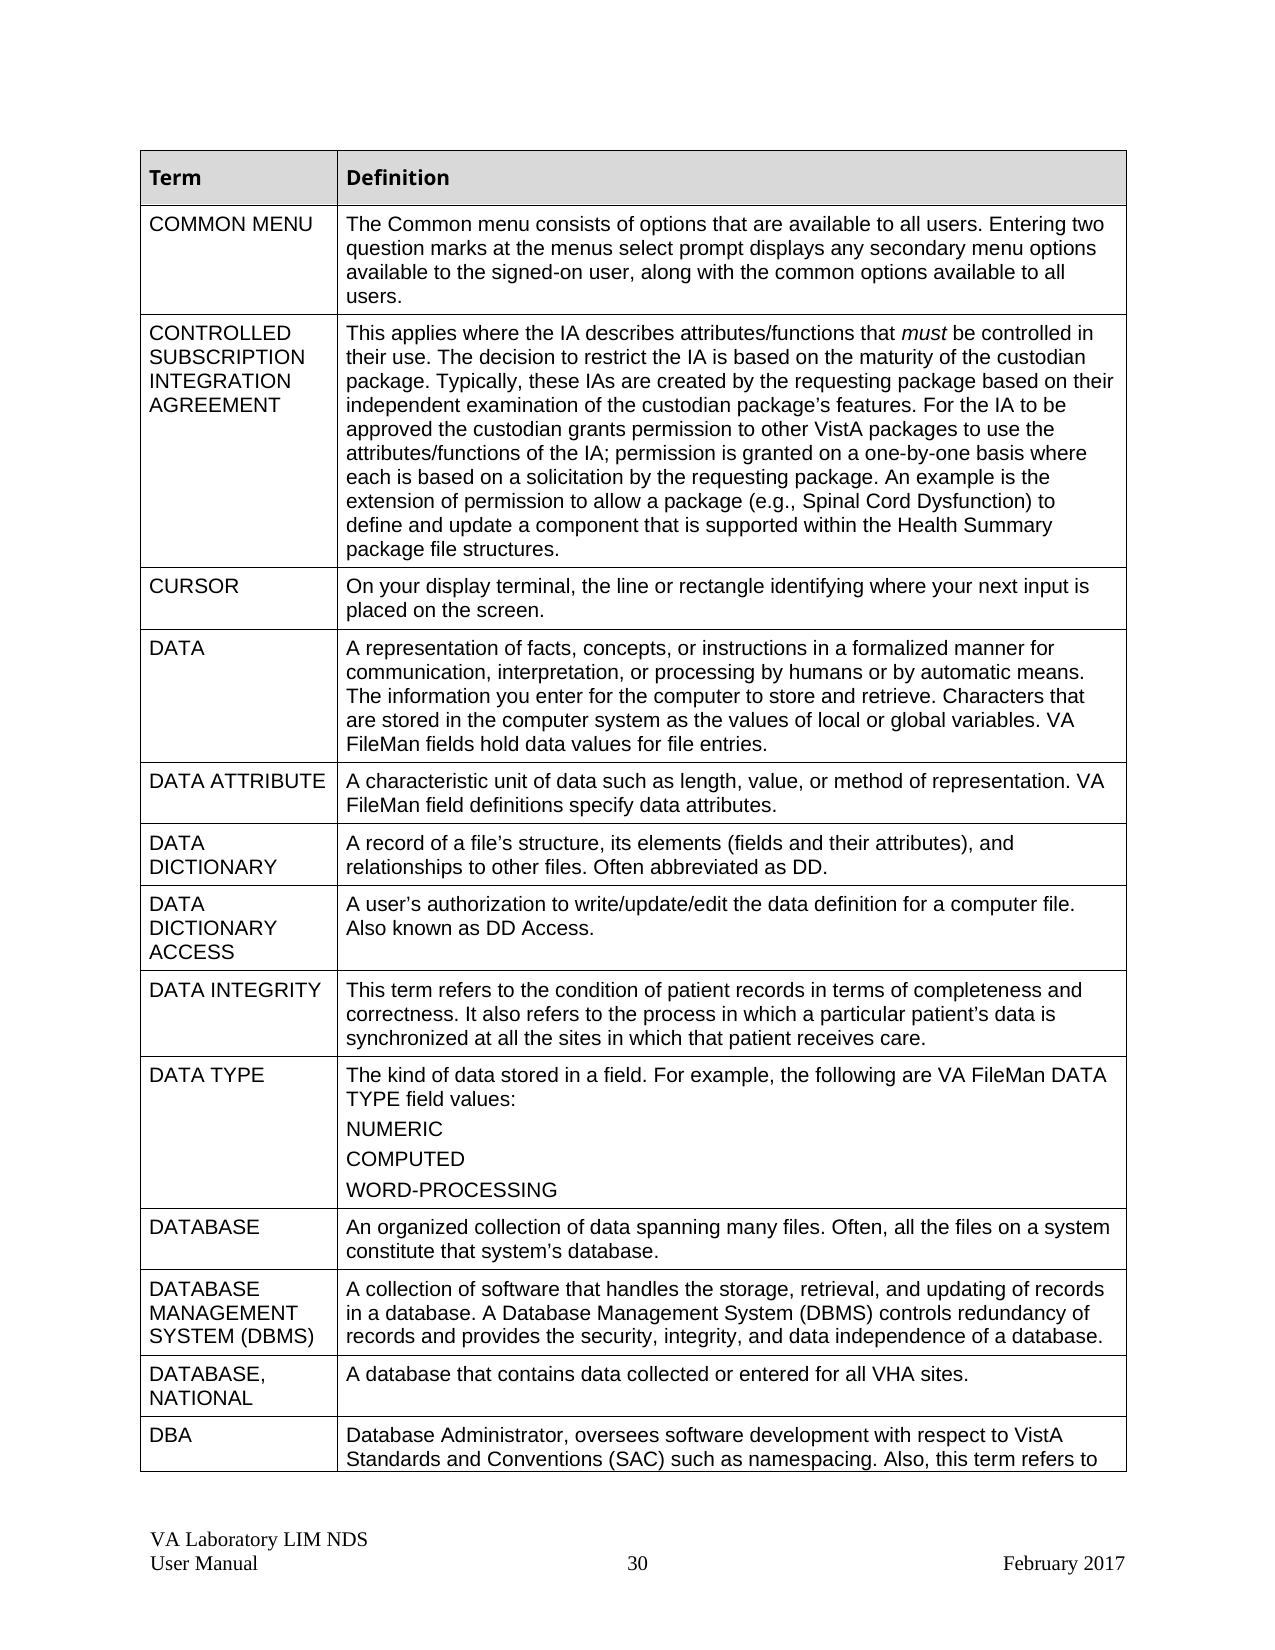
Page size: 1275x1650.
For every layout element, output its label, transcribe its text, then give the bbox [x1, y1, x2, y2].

table_cell A representation of facts, concepts, or instructions in a formalized manner for communication, interpretation, or processing by humans or by automatic means. The information you enter for the computer to store and retrieve. Characters that are stored in the computer system as the values of local or global variables. VA FileMan fields hold data values for file entries. [338, 630, 1126, 762]
table_cell DATA DICTIONARY [141, 824, 337, 885]
table_cell DATA [141, 630, 337, 762]
table_cell A characteristic unit of data such as length, value, or method of representation. VA FileMan field definitions specify data attributes. [338, 763, 1126, 823]
table_cell An organized collection of data spanning many files. Often, all the files on a system constitute that system’s database. [338, 1209, 1126, 1269]
table_cell CONTROLLED SUBSCRIPTION INTEGRATION AGREEMENT [141, 315, 337, 567]
table_cell DATABASE, NATIONAL [141, 1356, 337, 1416]
table_cell COMMON MENU [141, 206, 337, 314]
table_cell A collection of software that handles the storage, retrieval, and updating of records in a database. A Database Management System (DBMS) controls redundancy of records and provides the security, integrity, and data independence of a database. [338, 1270, 1126, 1354]
table_cell DATA ATTRIBUTE [141, 763, 337, 823]
table_cell CURSOR [141, 568, 337, 628]
table_header Definition [338, 151, 1126, 204]
table_cell DATABASE MANAGEMENT SYSTEM (DBMS) [141, 1270, 337, 1354]
table_cell A record of a file’s structure, its elements (fields and their attributes), and relationships to other files. Often abbreviated as DD. [338, 824, 1126, 885]
table_cell DATA DICTIONARY ACCESS [141, 886, 337, 970]
table_cell The Common menu consists of options that are available to all users. Entering two question marks at the menus select prompt displays any secondary menu options available to the signed-on user, along with the common options available to all users. [338, 206, 1126, 314]
table_cell DBA [141, 1417, 337, 1471]
table_cell DATABASE [141, 1209, 337, 1269]
table_cell On your display terminal, the line or rectangle identifying where your next input is placed on the screen. [338, 568, 1126, 628]
table_cell This applies where the IA describes attributes/functions that must be controlled in their use. The decision to restrict the IA is based on the maturity of the custodian package. Typically, these IAs are created by the requesting package based on their independent examination of the custodian package’s features. For the IA to be approved the custodian grants permission to other VistA packages to use the attributes/functions of the IA; permission is granted on a one-by-one basis where each is based on a solicitation by the requesting package. An example is the extension of permission to allow a package (e.g., Spinal Cord Dysfunction) to define and update a component that is supported within the Health Summary package file structures. [338, 315, 1126, 567]
table_cell A user’s authorization to write/update/edit the data definition for a computer file. Also known as DD Access. [338, 886, 1126, 970]
table_header Term [141, 151, 337, 204]
table_cell A database that contains data collected or entered for all VHA sites. [338, 1356, 1126, 1416]
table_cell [338, 1417, 1126, 1471]
table_cell This term refers to the condition of patient records in terms of completeness and correctness. It also refers to the process in which a particular patient’s data is synchronized at all the sites in which that patient receives care. [338, 971, 1126, 1056]
table_cell DATA TYPE [141, 1057, 337, 1208]
table_cell The kind of data stored in a field. For example, the following are VA FileMan DATA TYPE field values: NUMERIC COMPUTED WORD-PROCESSING [338, 1057, 1126, 1208]
table_cell DATA INTEGRITY [141, 971, 337, 1056]
